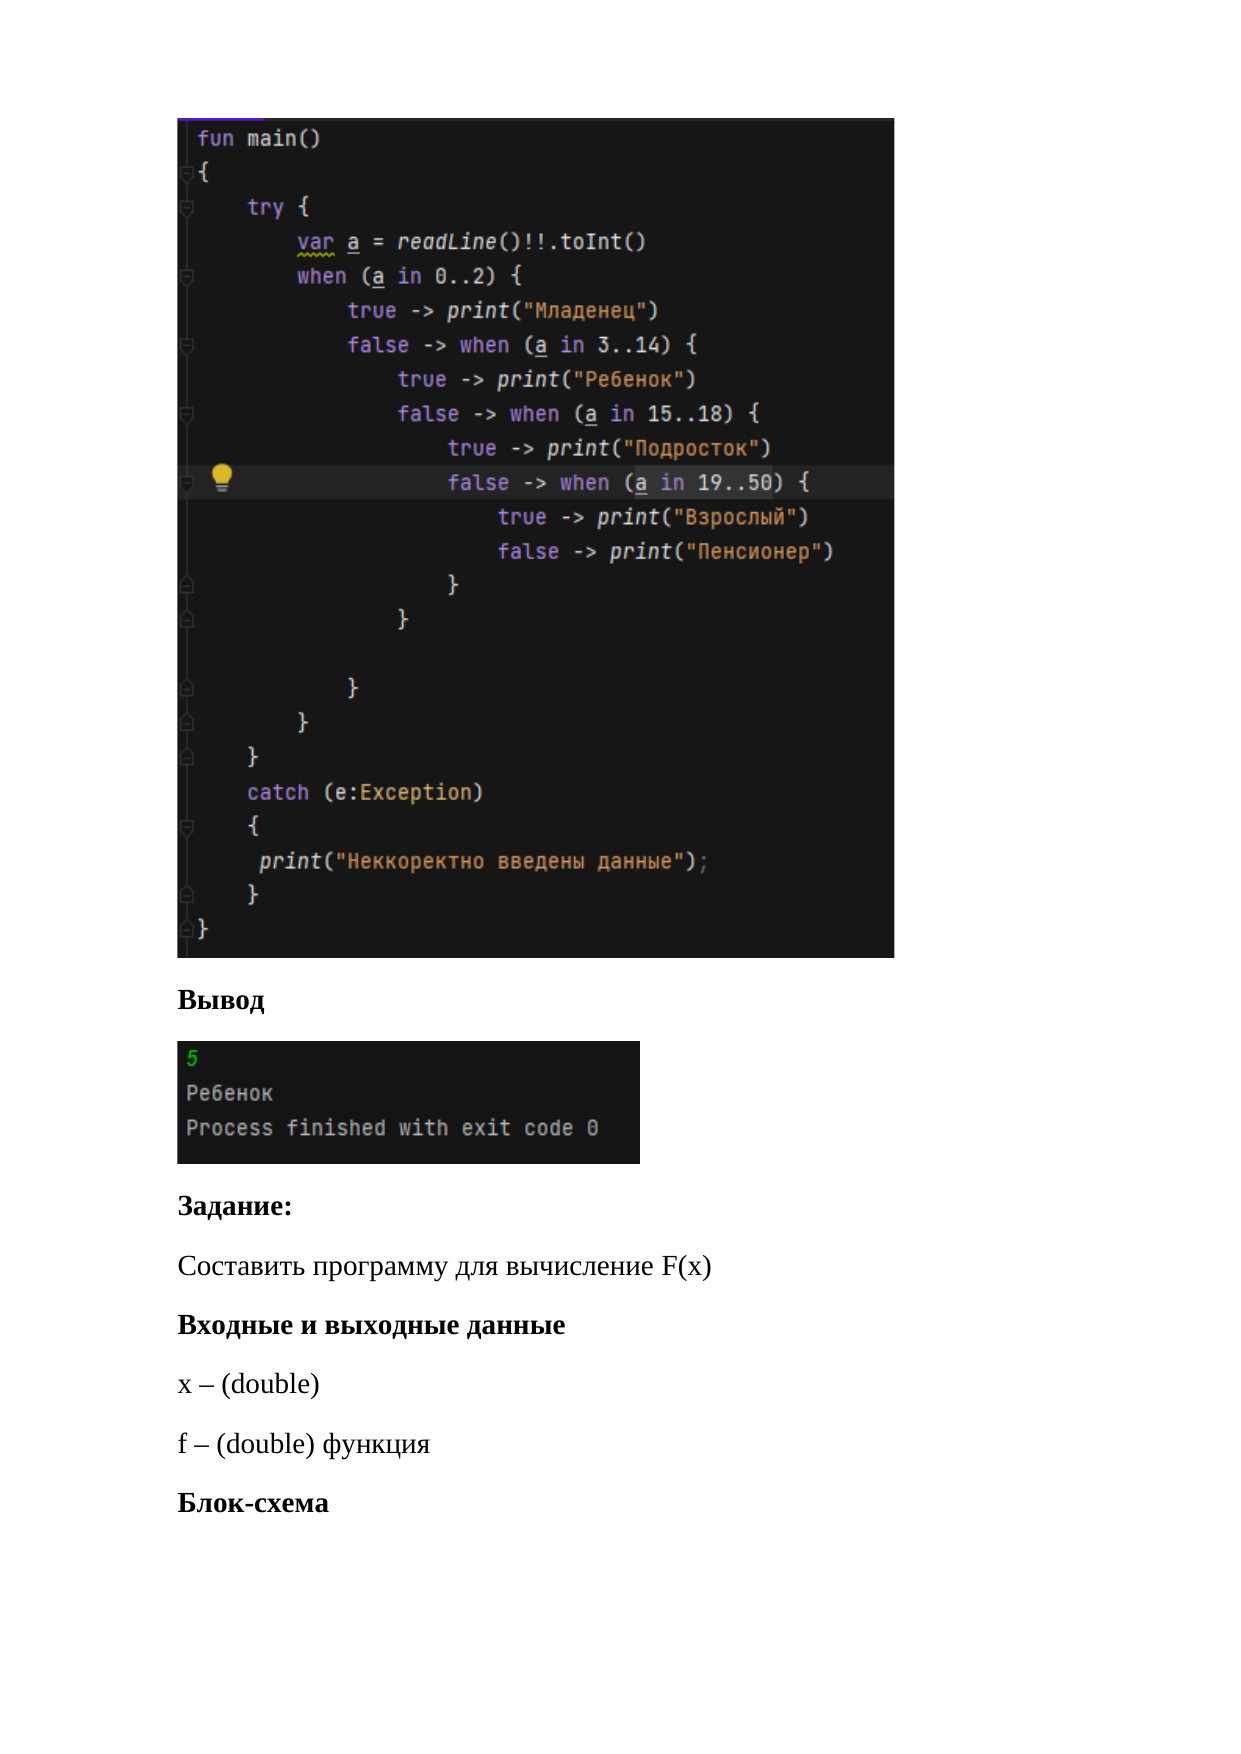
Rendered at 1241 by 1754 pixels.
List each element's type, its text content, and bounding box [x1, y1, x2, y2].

text Входные и выходные данные [177, 1307, 1152, 1341]
text Вывод [177, 982, 1152, 1016]
text Блок-схема [177, 1485, 1152, 1519]
text Задание: [177, 1188, 1152, 1222]
picture [177, 118, 895, 958]
text f – (double) функция [177, 1426, 1152, 1459]
picture [177, 1041, 640, 1164]
text x – (double) [177, 1367, 1152, 1400]
text Составить программу для вычисление F(x) [177, 1248, 1152, 1281]
